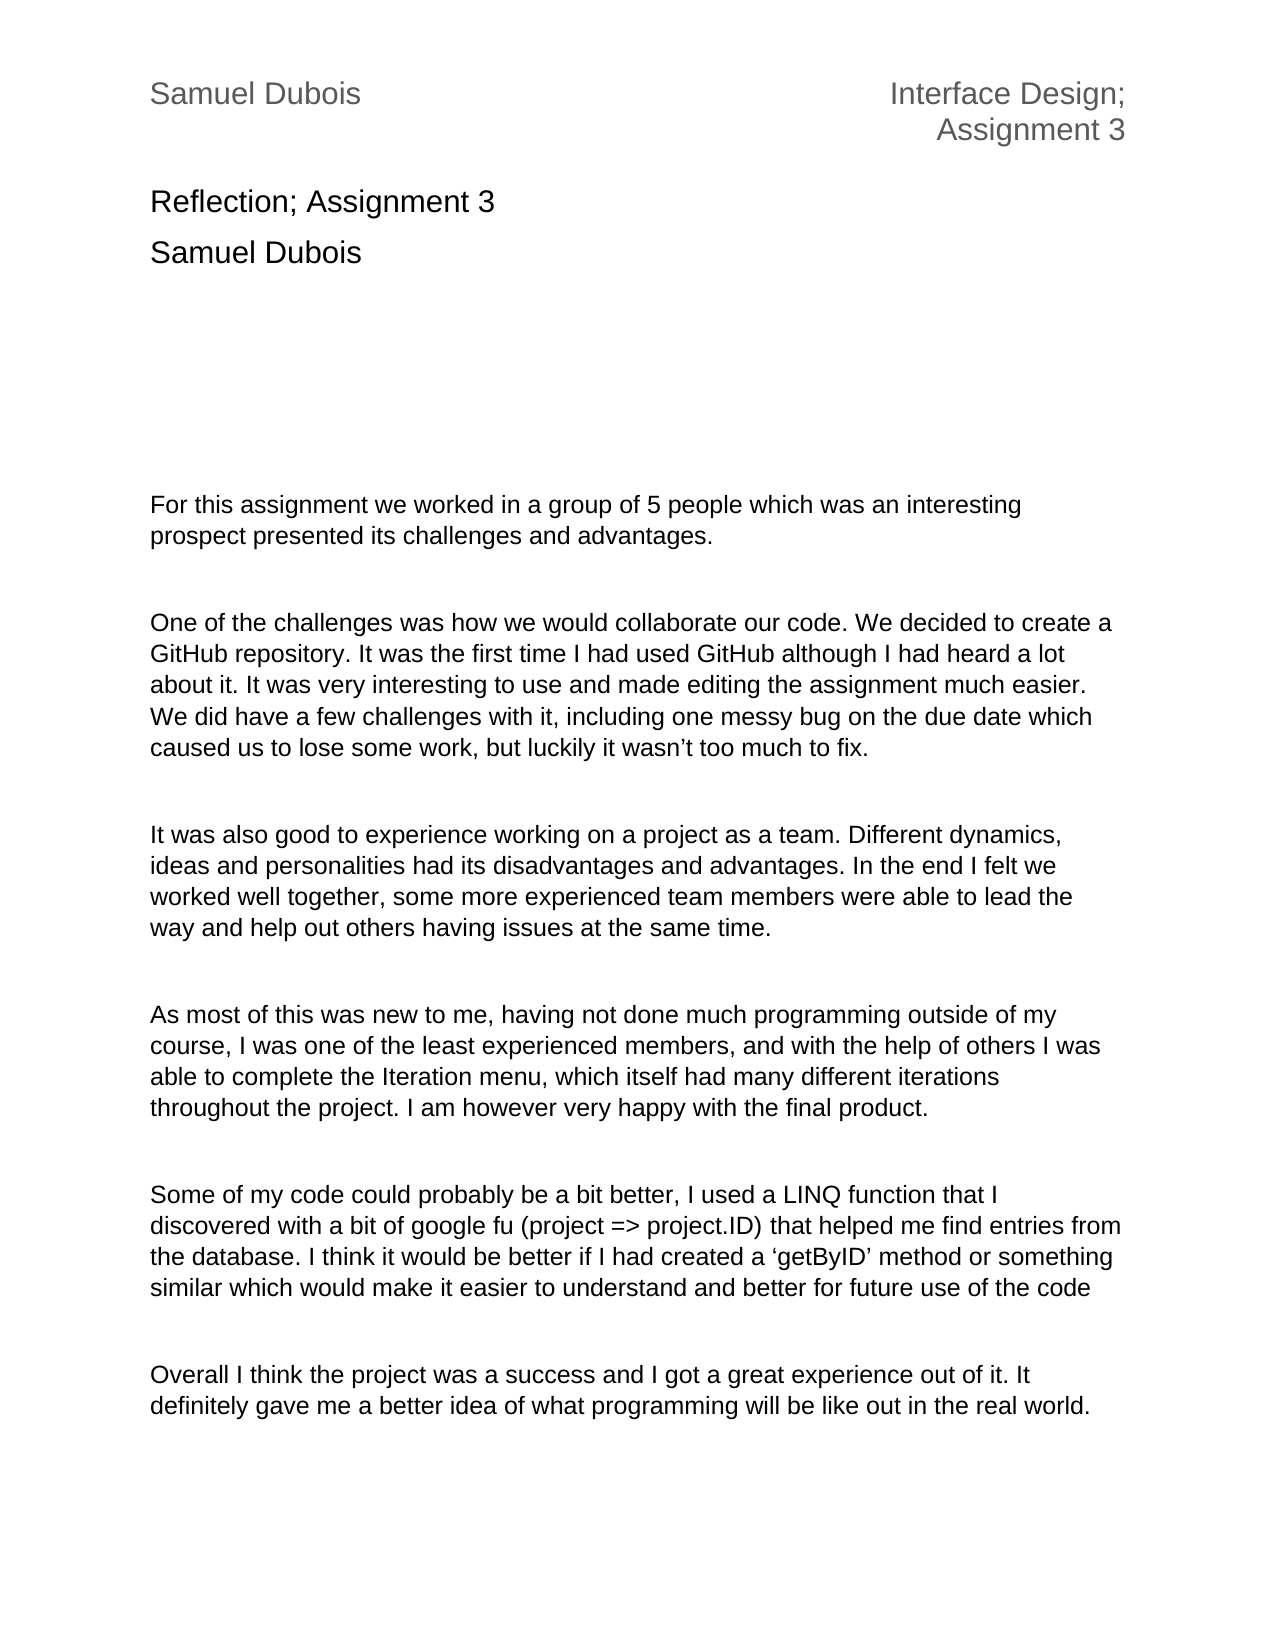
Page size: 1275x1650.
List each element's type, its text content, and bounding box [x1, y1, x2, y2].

list Overall I think the project was a success and I got a great experience out of it. It definitely gave me a better idea of what programming will be like out in the real world. [150, 1360, 1125, 1420]
list Samuel Dubois [150, 234, 1125, 270]
list Reflection; Assignment 3 [150, 183, 1125, 219]
list For this assignment we worked in a group of 5 people which was an interesting prospect presented its challenges and advantages. [150, 490, 1125, 550]
list One of the challenges was how we would collaborate our code. We decided to create a GitHub repository. It was the first time I had used GitHub although I had heard a lot about it. It was very interesting to use and made editing the assignment much easier. We did have a few challenges with it, including one messy bug on the due date which caused us to lose some work, but luckily it wasn’t too much to fix. [150, 608, 1125, 761]
list It was also good to experience working on a project as a team. Different dynamics, ideas and personalities had its disadvantages and advantages. In the end I felt we worked well together, some more experienced team members were able to lead the way and help out others having issues at the same time. [150, 820, 1125, 942]
list Some of my code could probably be a bit better, I used a LINQ function that I discovered with a bit of google fu (project => project.ID) that helped me find entries from the database. I think it would be better if I had created a ‘getByID’ method or something similar which would make it easier to understand and better for future use of the code [150, 1180, 1125, 1302]
list As most of this was new to me, having not done much programming outside of my course, I was one of the least experienced members, and with the help of others I was able to complete the Iteration menu, which itself had many different iterations throughout the project. I am however very happy with the final product. [150, 1000, 1125, 1122]
